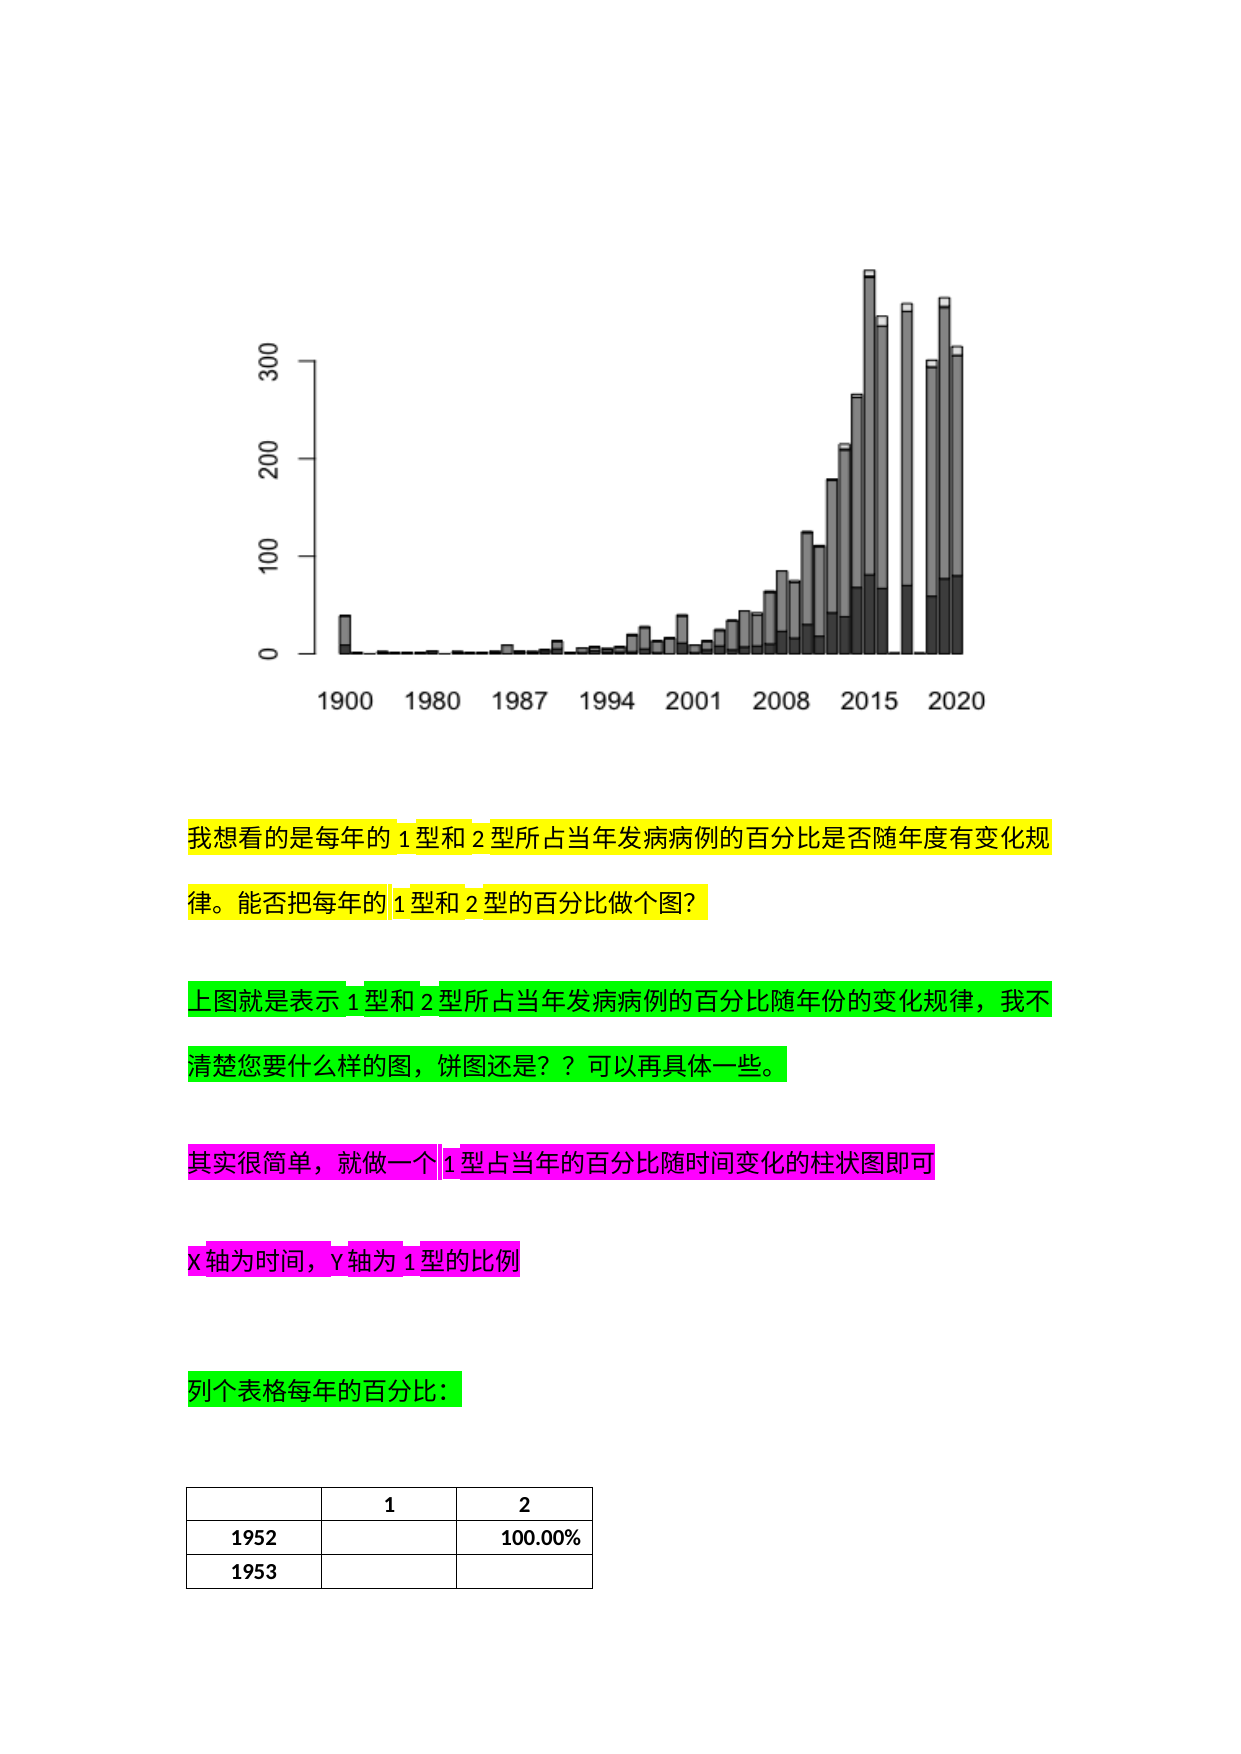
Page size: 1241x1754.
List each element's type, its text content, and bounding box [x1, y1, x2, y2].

picture [187, 154, 1053, 803]
table_header 1 [322, 1488, 456, 1520]
text 我想看的是每年的1型和2型所占当年发病病例的百分比是否随年度有变化规律。能否把每年的1型和2型的百分比做个图？ [187, 804, 1053, 934]
text 上图就是表示1型和2型所占当年发病病例的百分比随年份的变化规律，我不清楚您要什么样的图，饼图还是？？可以再具体一些。 [187, 967, 1053, 1097]
text 其实很简单，就做一个1型占当年的百分比随时间变化的柱状图即可 [187, 1129, 1053, 1194]
table_cell [322, 1521, 456, 1554]
table_cell 1952 [187, 1521, 321, 1554]
table_cell 1953 [187, 1555, 321, 1587]
text 列个表格每年的百分比： [187, 1357, 1053, 1422]
table_header [187, 1488, 321, 1520]
table_cell [457, 1555, 592, 1587]
table_cell [322, 1555, 456, 1587]
text X轴为时间，Y轴为1型的比例 [187, 1227, 1053, 1292]
table_cell 100.00% [457, 1521, 592, 1554]
table_header 2 [457, 1488, 592, 1520]
